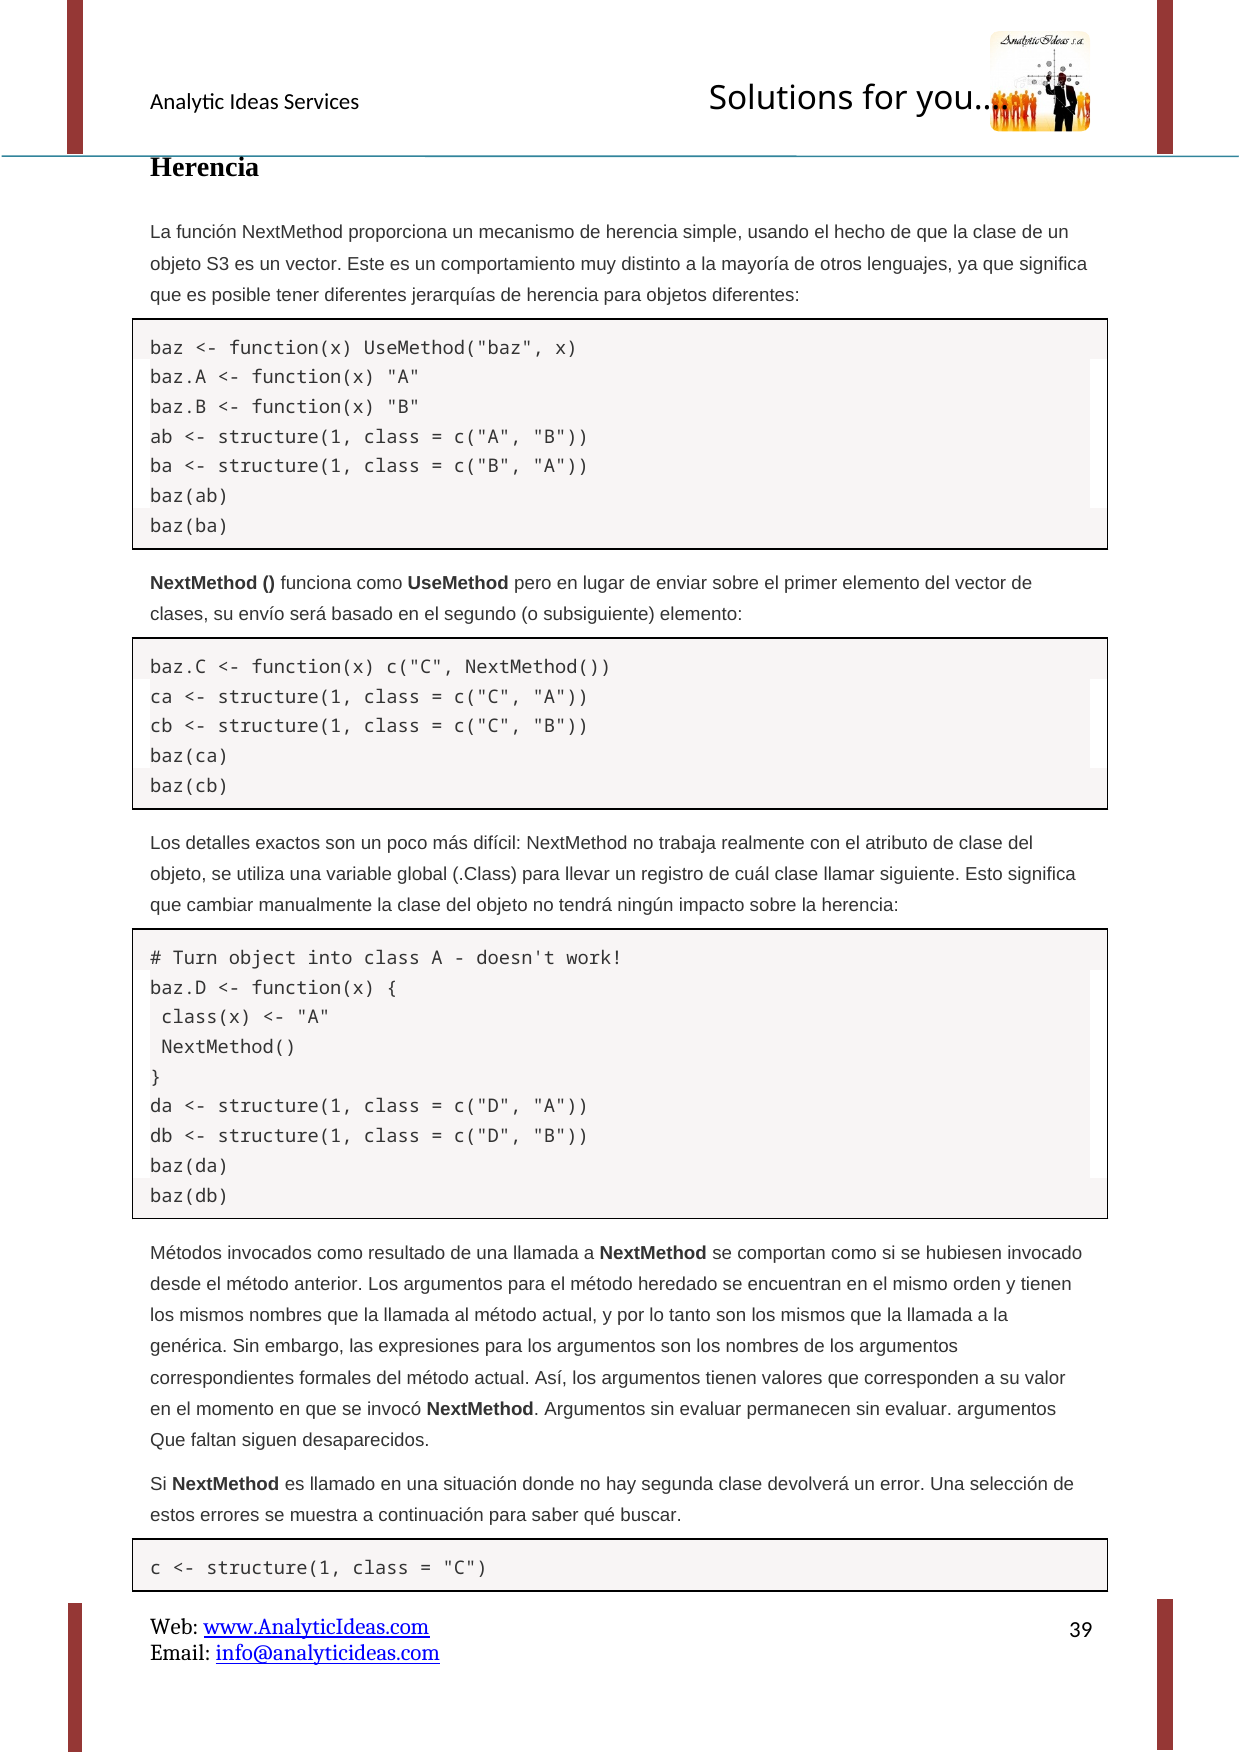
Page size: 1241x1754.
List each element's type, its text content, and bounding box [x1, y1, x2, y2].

text } [150, 1059, 1090, 1089]
text ca <- structure(1, class = c("C", "A")) [150, 679, 1090, 708]
text db <- structure(1, class = c("D", "B")) [150, 1118, 1090, 1148]
text # Turn object into class A - doesn't work! [133, 930, 1107, 970]
text cb <- structure(1, class = c("C", "B")) [150, 708, 1090, 738]
text baz.D <- function(x) { [150, 970, 1090, 999]
text baz.B <- function(x) "B" [150, 389, 1090, 419]
text class(x) <- "A" [150, 999, 1090, 1029]
text ba <- structure(1, class = c("B", "A")) [150, 448, 1090, 478]
text baz.C <- function(x) c("C", NextMethod()) [133, 639, 1107, 679]
text da <- structure(1, class = c("D", "A")) [150, 1089, 1090, 1118]
text ab <- structure(1, class = c("A", "B")) [150, 419, 1090, 448]
text baz(ca) [150, 738, 1090, 756]
text c <- structure(1, class = "C") [133, 1540, 1107, 1590]
text baz(ba) [133, 496, 1107, 548]
text baz(db) [133, 1166, 1107, 1218]
text Si NextMethod es llamado en una situación donde no hay segunda clase devolverá un error. Una selección de estos errores se muestra a continuación para saber qué buscar. [150, 1463, 1090, 1526]
text baz <- function(x) UseMethod("baz", x) [133, 320, 1107, 359]
text baz(da) [150, 1148, 1090, 1166]
picture [990, 31, 1091, 132]
subtitle Herencia [150, 150, 1090, 182]
text baz(cb) [133, 756, 1107, 808]
text NextMethod() [150, 1029, 1090, 1059]
text Los detalles exactos son un poco más difícil: NextMethod no trabaja realmente con el atributo de clase del objeto, se utiliza una variable global (.Class) para llevar un registro de cuál clase llamar siguiente. Esto significa que cambiar manualmente la clase del objeto no tendrá ningún impacto sobre la herencia: [150, 822, 1090, 916]
text La función NextMethod proporciona un mecanismo de herencia simple, usando el hecho de que la clase de un objeto S3 es un vector. Este es un comportamiento muy distinto a la mayoría de otros lenguajes, ya que significa que es posible tener diferentes jerarquías de herencia para objetos diferentes: [150, 212, 1090, 305]
text baz.A <- function(x) "A" [150, 359, 1090, 389]
text Métodos invocados como resultado de una llamada a NextMethod se comportan como si se hubiesen invocado desde el método anterior. Los argumentos para el método heredado se encuentran en el mismo orden y tienen los mismos nombres que la llamada al método actual, y por lo tanto son los mismos que la llamada a la genérica. Sin embargo, las expresiones para los argumentos son los nombres de los argumentos correspondientes formales del método actual. Así, los argumentos tienen valores que corresponden a su valor en el momento en que se invocó NextMethod. Argumentos sin evaluar permanecen sin evaluar. argumentos Que faltan siguen desaparecidos. [150, 1232, 1090, 1451]
text baz(ab) [150, 478, 1090, 496]
text NextMethod () funciona como UseMethod pero en lugar de enviar sobre el primer elemento del vector de clases, su envío será basado en el segundo (o subsiguiente) elemento: [150, 562, 1090, 624]
